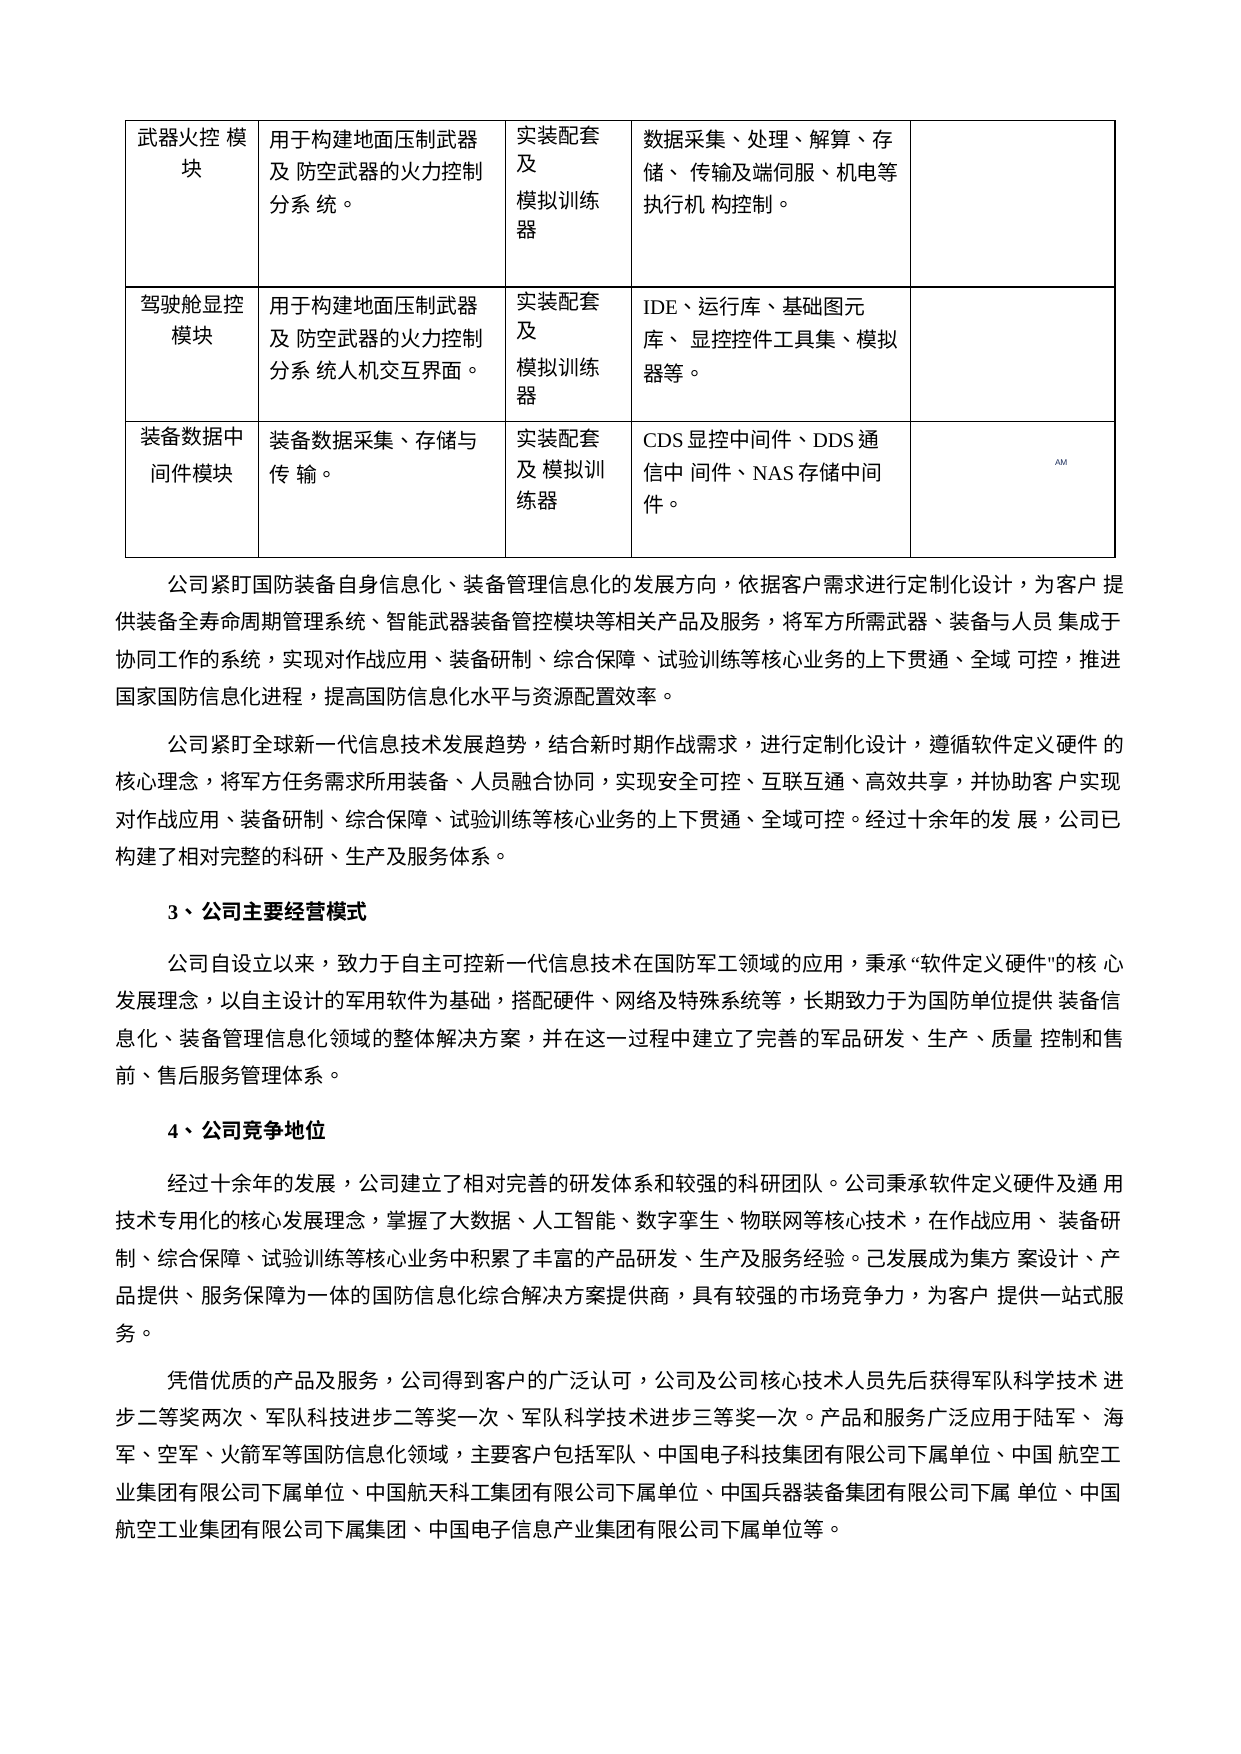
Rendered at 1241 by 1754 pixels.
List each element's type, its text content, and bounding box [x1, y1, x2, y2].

table_cell CDS显控中间件、DDS通信中 间件、NAS存储中间件。 [632, 422, 910, 557]
text 凭借优质的产品及服务，公司得到客户的广泛认可，公司及公司核心技术人员先后获得军队科学技术 进步二等奖两次、军队科技进步二等奖一次、军队科学技术进步三等奖一次。产品和服务广泛应用于陆军、 海军、空军、火箭军等国防信息化领域，主要客户包括军队、中国电子科技集团有限公司下属单位、中国 航空工业集团有限公司下属单位、中国航天科工集团有限公司下属单位、中国兵器装备集团有限公司下属 单位、中国航空工业集团有限公司下属集团、中国电子信息产业集团有限公司下属单位等。 [116, 1359, 1125, 1545]
table_cell 用于构建地面压制武器及 防空武器的火力控制分系 统。 [259, 121, 505, 286]
text 公司自设立以来，致力于自主可控新一代信息技术在国防军工领域的应用，秉承“软件定义硬件''的核 心发展理念，以自主设计的军用软件为基础，搭配硬件、网络及特殊系统等，长期致力于为国防单位提供 装备信息化、装备管理信息化领域的整体解决方案，并在这一过程中建立了完善的军品研发、生产、质量 控制和售前、售后服务管理体系。 [116, 941, 1125, 1091]
table_cell 驾驶舱显控 模块 [126, 288, 258, 421]
table_cell 实装配套及 模拟训练器 [506, 422, 631, 557]
text 4、 公司竞争地位 [116, 1116, 1125, 1145]
table_cell 装备数据中 间件模块 [126, 422, 258, 557]
table_cell 实装配套及 模拟训练器 [506, 288, 631, 421]
table_cell 用于构建地面压制武器及 防空武器的火力控制分系 统人机交互界面。 [259, 288, 505, 421]
table_cell 装备数据采集、存储与传 输。 [259, 422, 505, 557]
table_cell 数据采集、处理、解算、存储、 传输及端伺服、机电等执行机 构控制。 [632, 121, 910, 286]
table_cell 武器火控 模块 [126, 121, 258, 286]
table_cell IDE、运行库、基础图元库、 显控控件工具集、模拟器等。 [632, 288, 910, 421]
text 公司紧盯全球新一代信息技术发展趋势，结合新时期作战需求，进行定制化设计，遵循软件定义硬件 的核心理念，将军方任务需求所用装备、人员融合协同，实现安全可控、互联互通、高效共享，并协助客 户实现对作战应用、装备研制、综合保障、试验训练等核心业务的上下贯通、全域可控。经过十余年的发 展，公司已构建了相对完整的科研、生产及服务体系。 [116, 723, 1125, 872]
table_cell AM [911, 422, 1114, 557]
text 3、 公司主要经营模式 [116, 897, 1125, 925]
text 公司紧盯国防装备自身信息化、装备管理信息化的发展方向，依据客户需求进行定制化设计，为客户 提供装备全寿命周期管理系统、智能武器装备管控模块等相关产品及服务，将军方所需武器、装备与人员 集成于协同工作的系统，实现对作战应用、装备研制、综合保障、试验训练等核心业务的上下贯通、全域 可控，推进国家国防信息化进程，提高国防信息化水平与资源配置效率。 [116, 562, 1125, 712]
table_cell 实装配套及 模拟训练器 [506, 121, 631, 286]
text 经过十余年的发展，公司建立了相对完善的研发体系和较强的科研团队。公司秉承软件定义硬件及通 用技术专用化的核心发展理念，掌握了大数据、人工智能、数字挛生、物联网等核心技术，在作战应用、 装备研制、综合保障、试验训练等核心业务中积累了丰富的产品研发、生产及服务经验。己发展成为集方 案设计、产品提供、服务保障为一体的国防信息化综合解决方案提供商，具有较强的市场竞争力，为客户 提供一站式服务。 [116, 1161, 1125, 1348]
table_cell [911, 288, 1114, 421]
table_cell [911, 121, 1114, 286]
